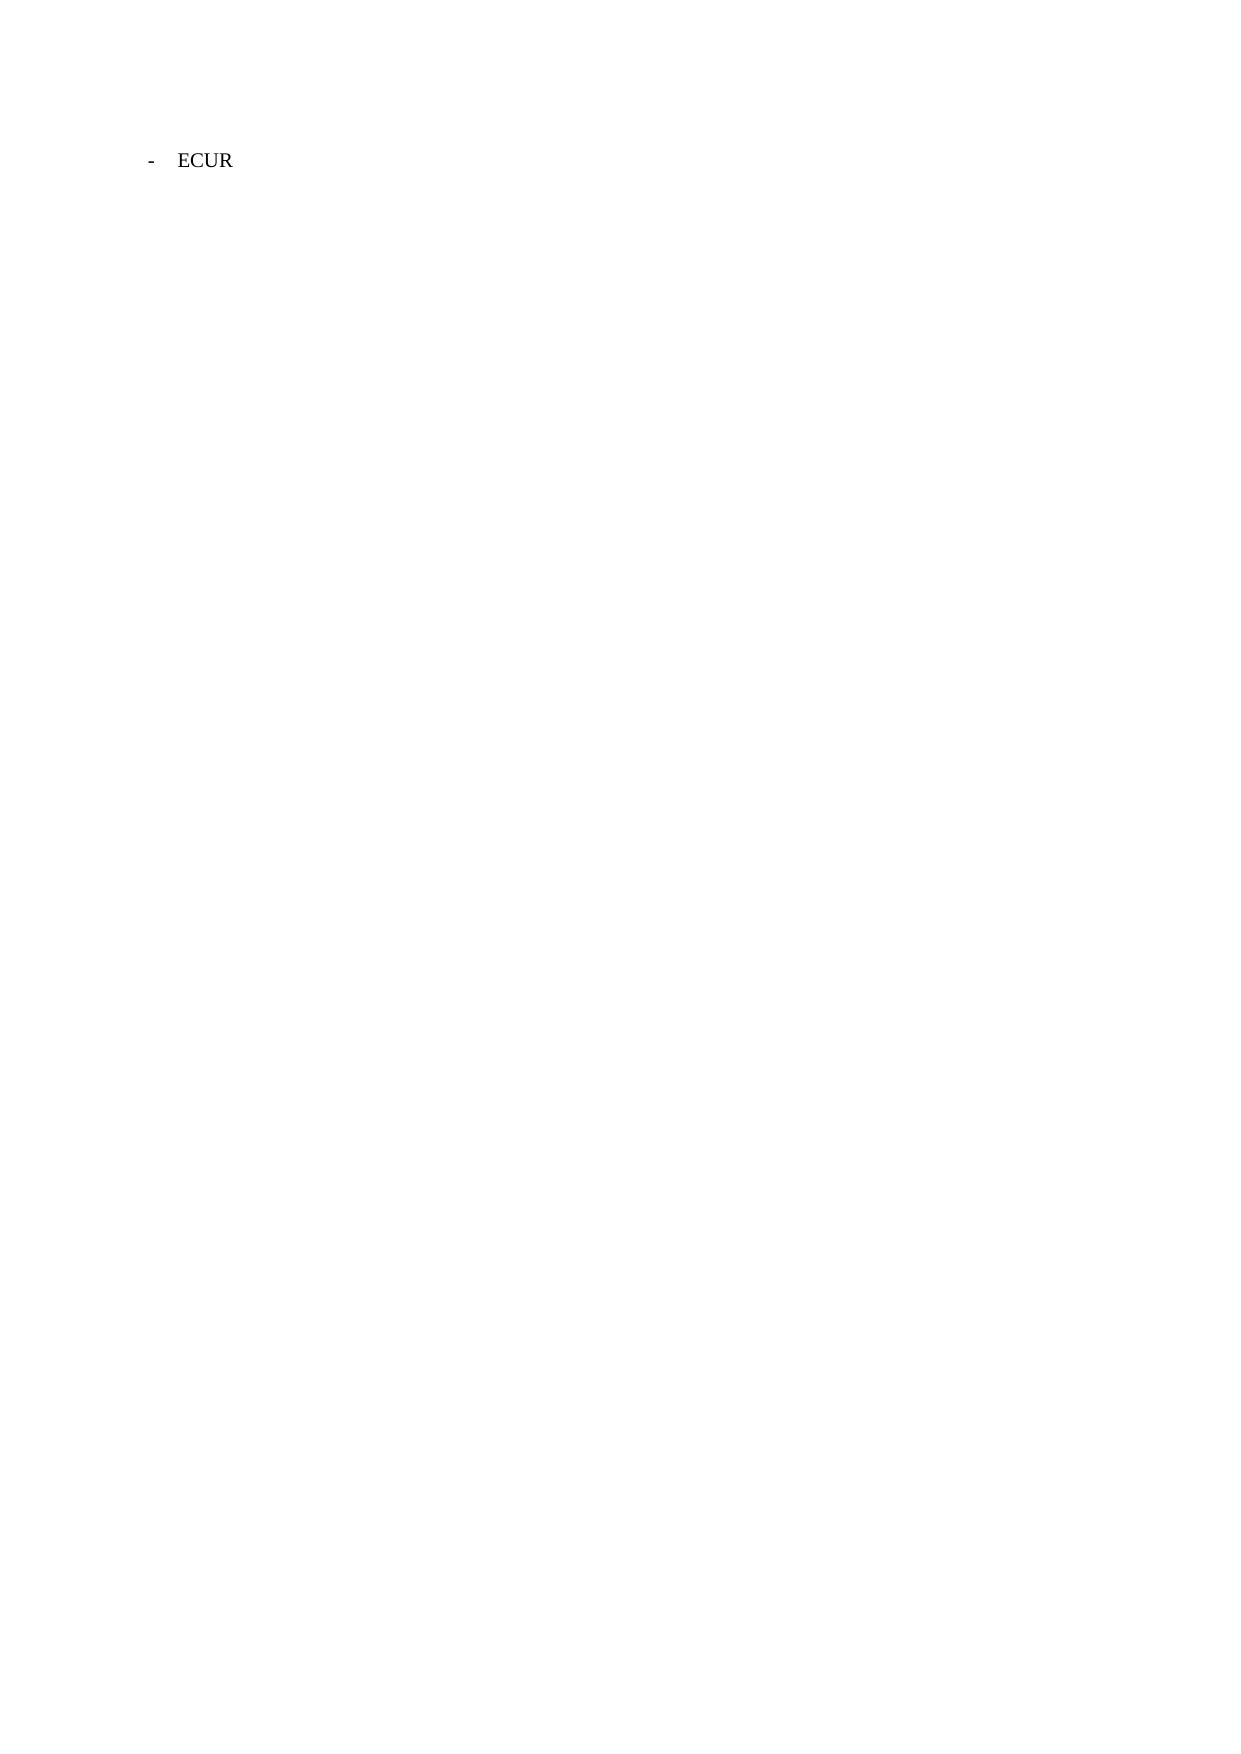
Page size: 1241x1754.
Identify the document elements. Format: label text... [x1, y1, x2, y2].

text - ECUR [148, 147, 1122, 172]
